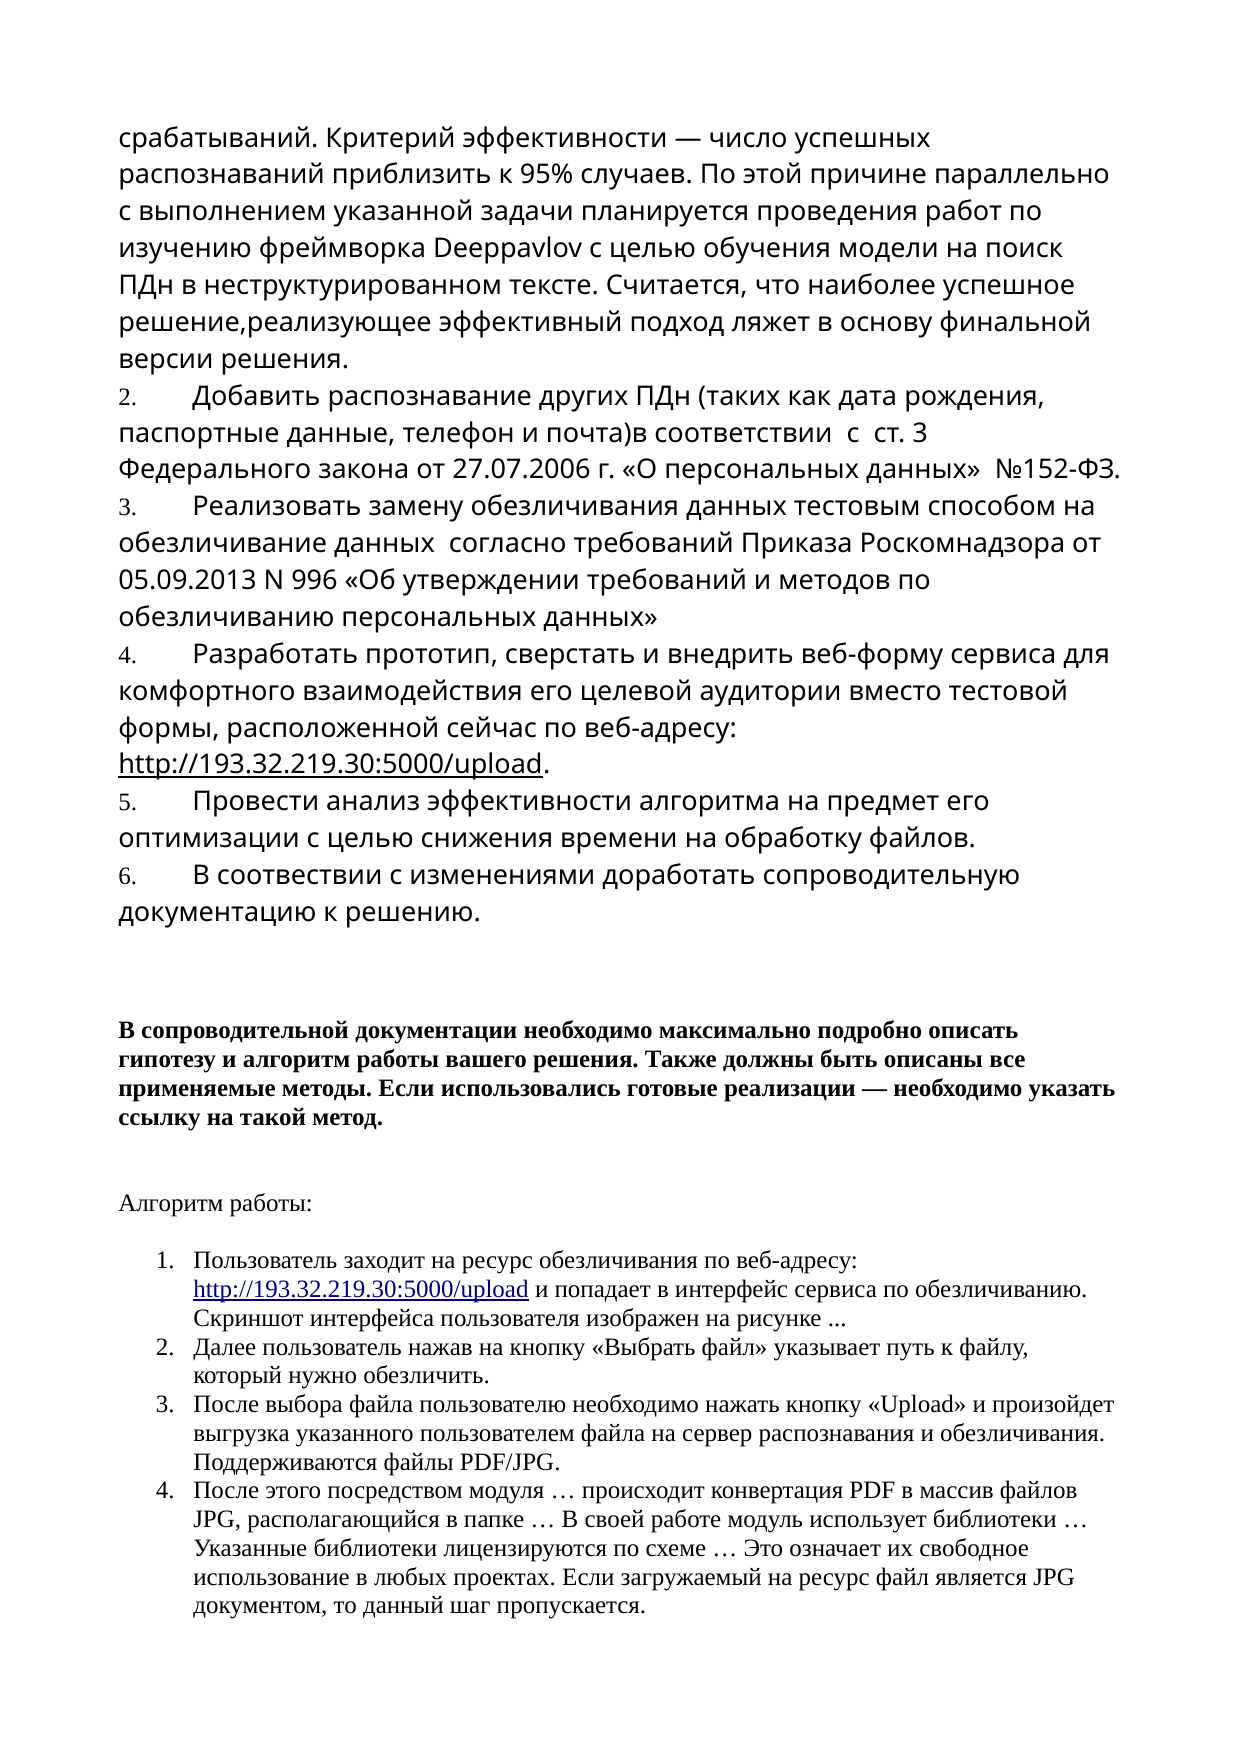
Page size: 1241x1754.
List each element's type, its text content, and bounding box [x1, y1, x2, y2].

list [118, 118, 1122, 376]
list После этого посредством модуля … происходит конвертация PDF в массив файлов JPG, располагающийся в папке … В своей работе модуль использует библиотеки … Указанные библиотеки лицензируются по схеме … Это означает их свободное использование в любых проектах. Если загружаемый на ресурс файл является JPG документом, то данный шаг пропускается. [156, 1476, 1122, 1619]
list Провести анализ эффективности алгоритма на предмет его оптимизации с целью снижения времени на обработку файлов. [118, 782, 1122, 856]
list В соотвествии с изменениями доработать сопроводительную документацию к решению. [118, 856, 1122, 929]
text Алгоритм работы: [118, 1188, 1122, 1217]
list Далее пользователь нажав на кнопку «Выбрать файл» указывает путь к файлу, который нужно обезличить. [156, 1332, 1122, 1389]
list Добавить распознавание других ПДн (таких как дата рождения, паспортные данные, телефон и почта)в соответствии с ст. 3 Федерального закона от 27.07.2006 г. «О персональных данных» №152-ФЗ. [118, 376, 1122, 487]
list Реализовать замену обезличивания данных тестовым способом на обезличивание данных согласно требований Приказа Роскомнадзора от 05.09.2013 N 996 «Об утверждении требований и методов по обезличиванию персональных данных» [118, 487, 1122, 634]
list После выбора файла пользователю необходимо нажать кнопку «Upload» и произойдет выгрузка указанного пользователем файла на сервер распознавания и обезличивания. Поддерживаются файлы PDF/JPG. [156, 1389, 1122, 1476]
list Разработать прототип, сверстать и внедрить веб-форму сервиса для комфортного взаимодействия его целевой аудитории вместо тестовой формы, расположенной сейчас по веб-адресу: http://193.32.219.30:5000/upload. [118, 634, 1122, 782]
text В сопроводительной документации необходимо максимально подробно описать гипотезу и алгоритм работы вашего решения. Также должны быть описаны все применяемые методы. Если использовались готовые реализации — необходимо указать ссылку на такой метод. [118, 1016, 1122, 1131]
list Пользователь заходит на ресурс обезличивания по веб-адресу: http://193.32.219.30:5000/upload и попадает в интерфейс сервиса по обезличиванию. Скриншот интерфейса пользователя изображен на рисунке ... [156, 1246, 1122, 1332]
